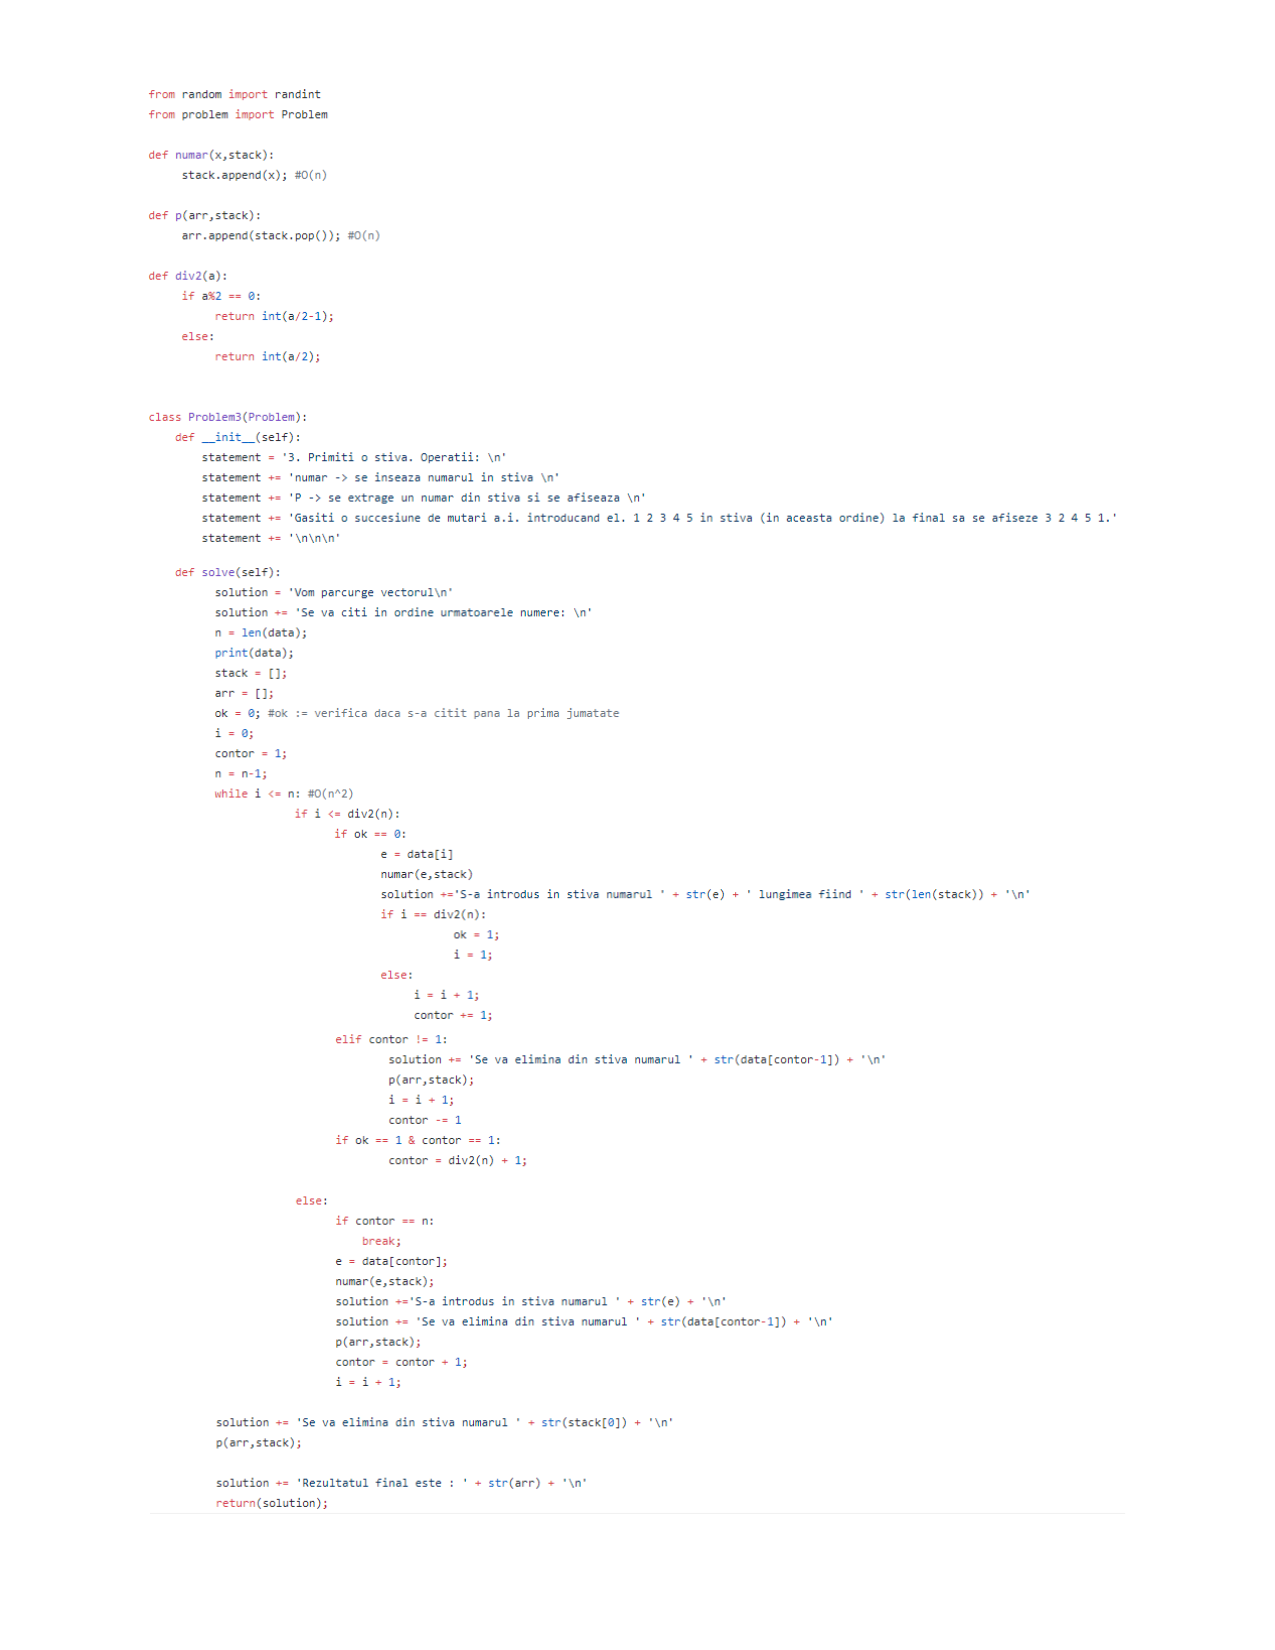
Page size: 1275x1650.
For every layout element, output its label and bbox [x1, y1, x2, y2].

picture [145, 77, 1121, 555]
picture [150, 557, 1125, 1514]
